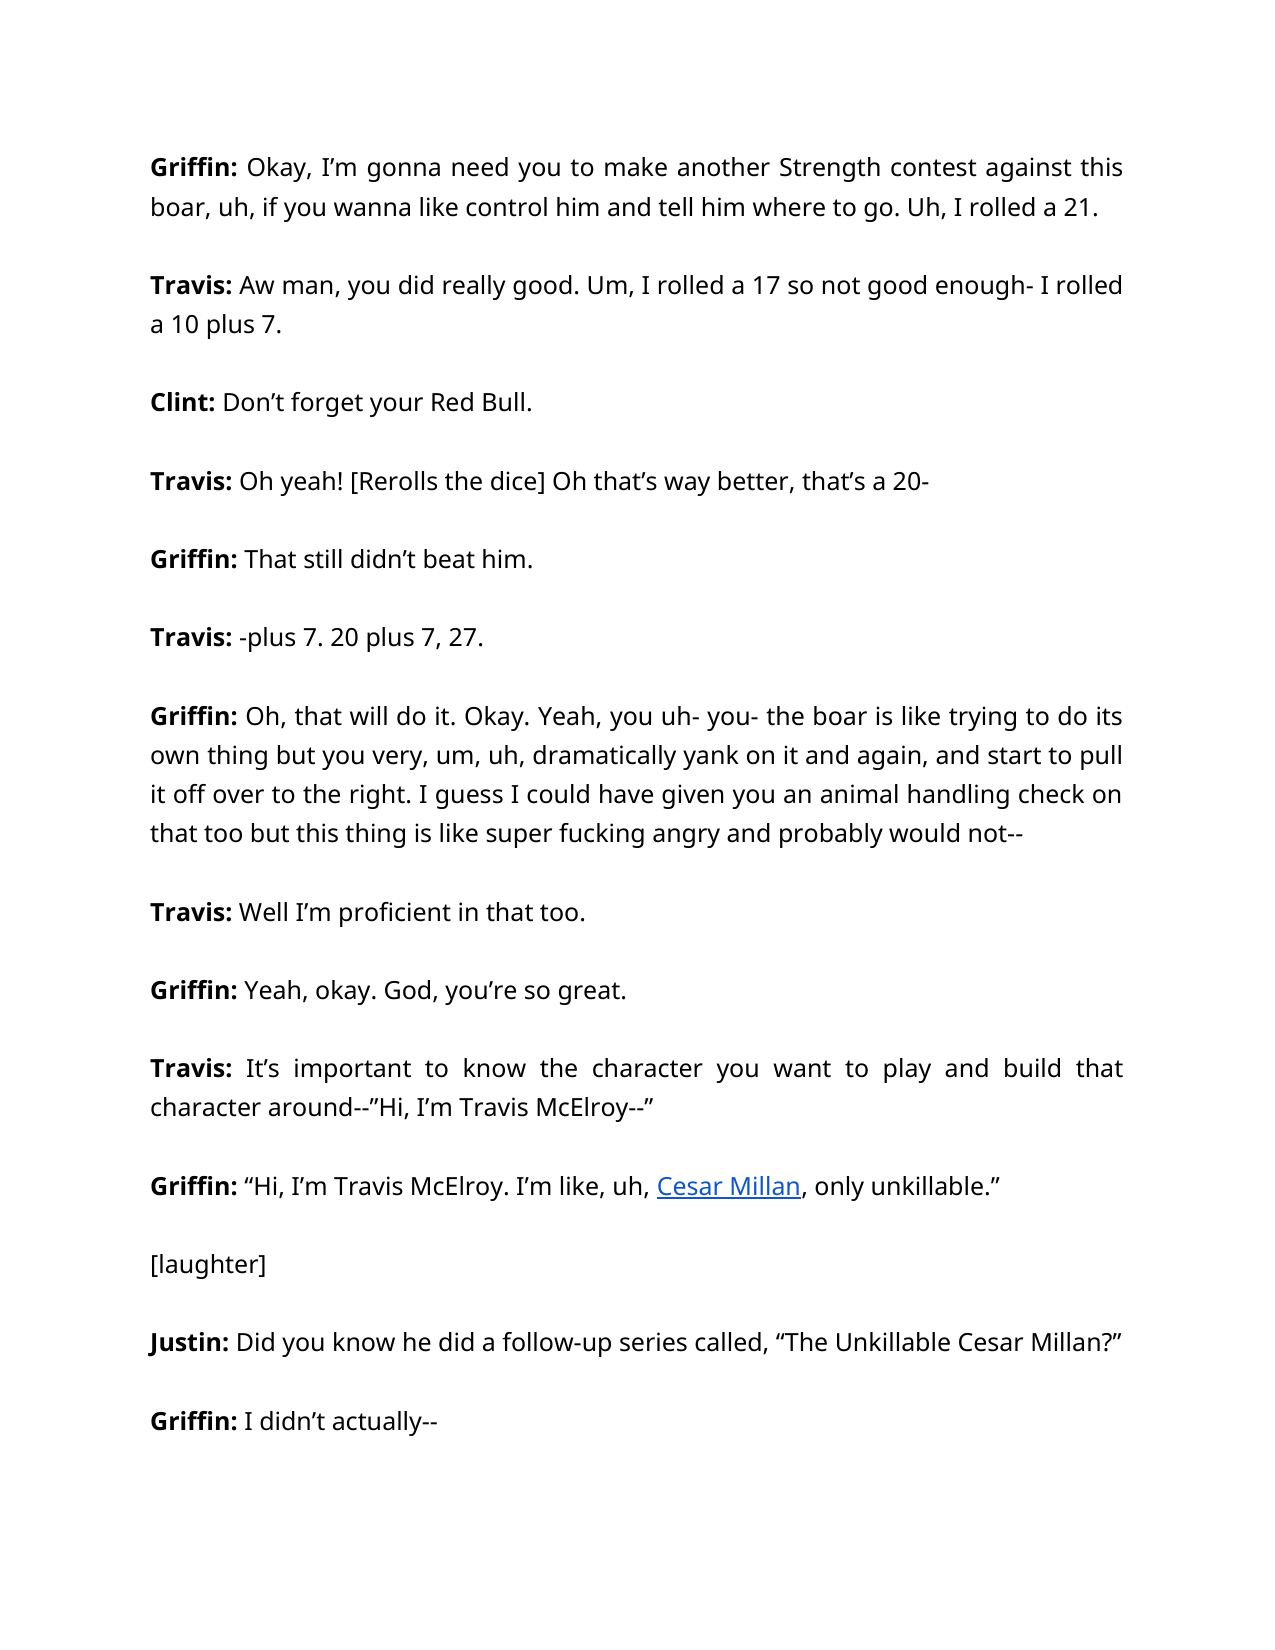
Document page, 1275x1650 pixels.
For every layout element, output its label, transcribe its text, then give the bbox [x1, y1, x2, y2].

text Griffin: I didn’t actually-- [150, 1403, 1125, 1437]
text Clint: Don’t forget your Red Bull. [150, 385, 1125, 419]
text Griffin: Oh, that will do it. Okay. Yeah, you uh- you- the boar is like trying to do its own thing but you very, um, uh, dramatically yank on it and again, and start to pull it off over to the right. I guess I could have given you an animal handling check on that too but this thing is like super fucking angry and probably would not-- [150, 698, 1125, 850]
text Griffin: “Hi, I’m Travis McElroy. I’m like, uh, Cesar Millan, only unkillable.” [150, 1168, 1125, 1202]
text Justin: Did you know he did a follow-up series called, “The Unkillable Cesar Millan?” [150, 1325, 1125, 1359]
text Griffin: Yeah, okay. God, you’re so great. [150, 972, 1125, 1007]
text Travis: It’s important to know the character you want to play and build that character around--”Hi, I’m Travis McElroy--” [150, 1051, 1125, 1124]
text Travis: Well I’m proficient in that too. [150, 894, 1125, 928]
text Travis: Aw man, you did really good. Um, I rolled a 17 so not good enough- I rolled a 10 plus 7. [150, 267, 1125, 341]
text Travis: -plus 7. 20 plus 7, 27. [150, 620, 1125, 654]
text Griffin: That still didn’t beat him. [150, 542, 1125, 576]
text Travis: Oh yeah! [Rerolls the dice] Oh that’s way better, that’s a 20- [150, 463, 1125, 497]
text [laughter] [150, 1247, 1125, 1281]
text Griffin: Okay, I’m gonna need you to make another Strength contest against this boar, uh, if you wanna like control him and tell him where to go. Uh, I rolled a 21. [150, 150, 1125, 223]
